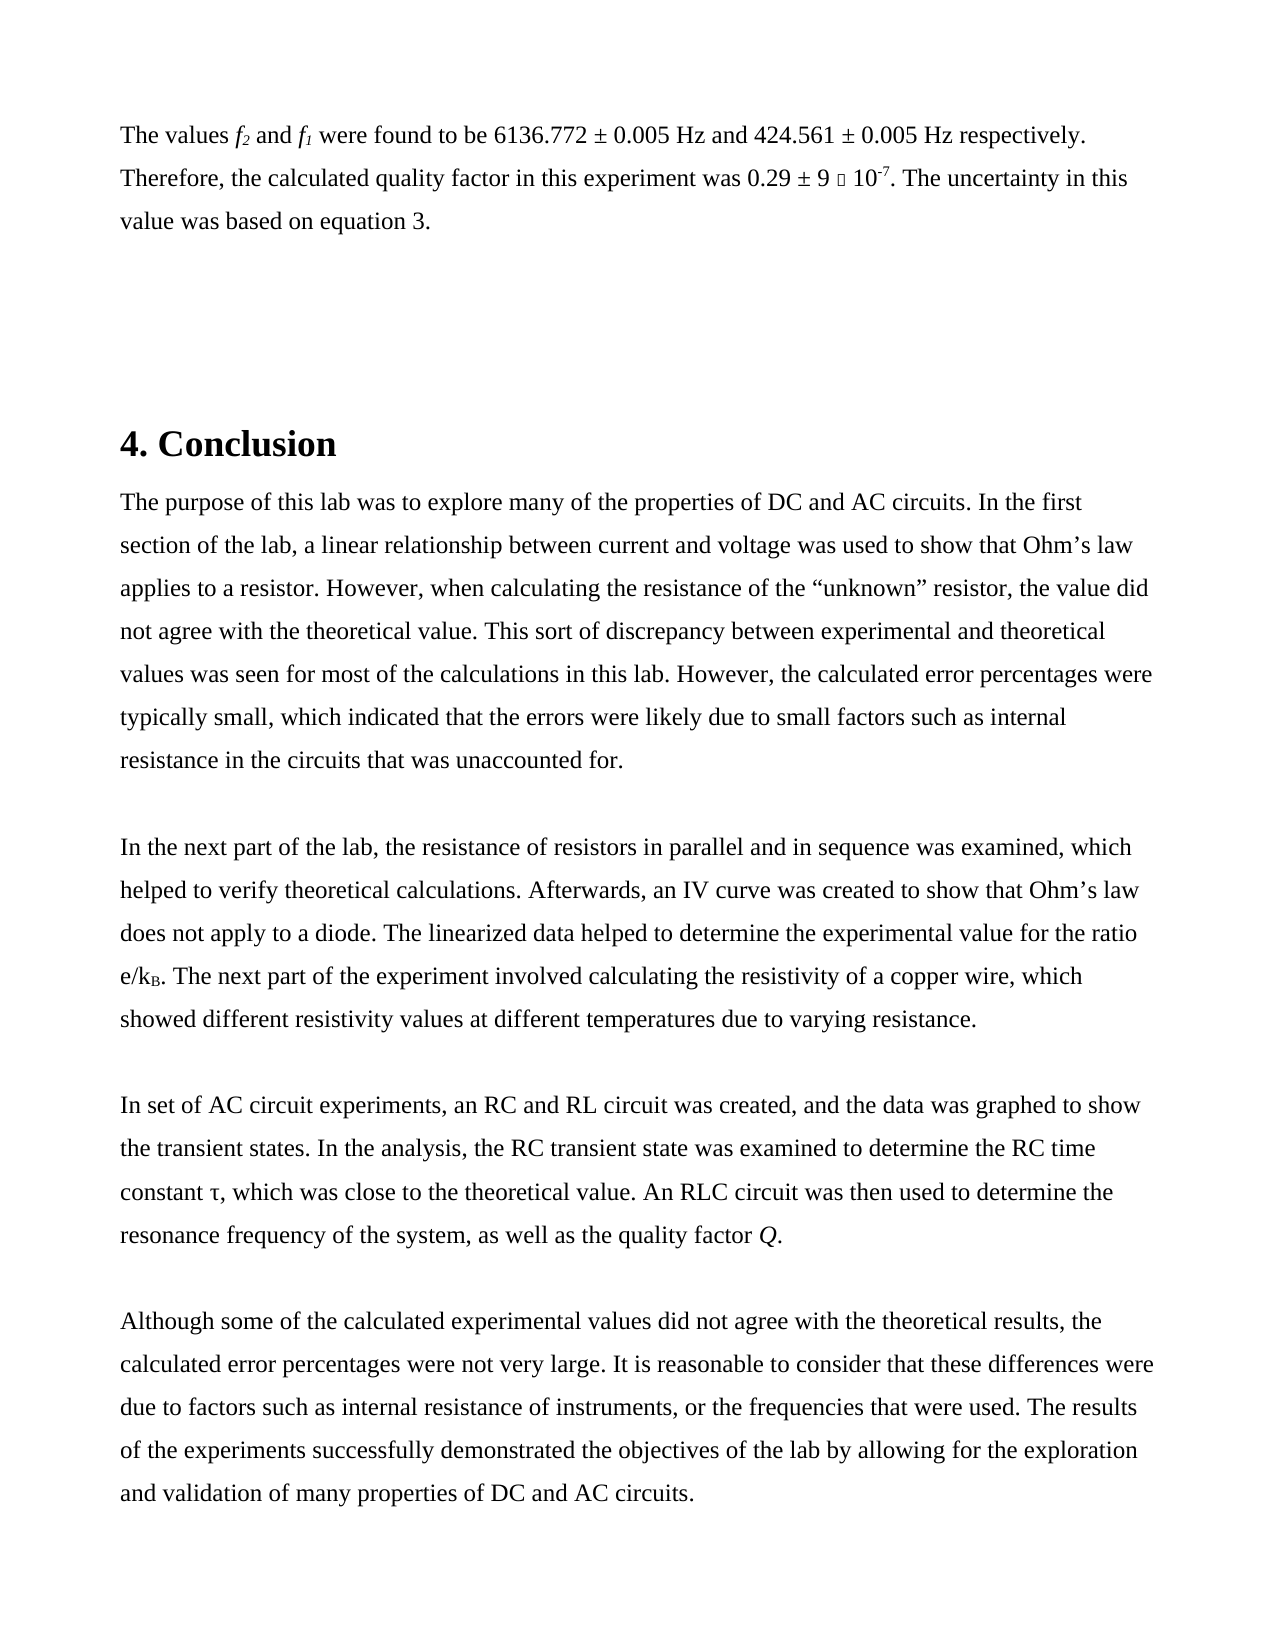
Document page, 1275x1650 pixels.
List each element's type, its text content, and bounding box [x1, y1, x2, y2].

text Although some of the calculated experimental values did not agree with the theoretical results, the calculated error percentages were not very large. It is reasonable to consider that these differences were due to factors such as internal resistance of instruments, or the frequencies that were used. The results of the experiments successfully demonstrated the objectives of the lab by allowing for the exploration and validation of many properties of DC and AC circuits. [120, 1306, 1155, 1507]
text In the next part of the lab, the resistance of resistors in parallel and in sequence was examined, which helped to verify theoretical calculations. Afterwards, an IV curve was created to show that Ohm’s law does not apply to a diode. The linearized data helped to determine the experimental value for the ratio e/kB. The next part of the experiment involved calculating the resistivity of a copper wire, which showed different resistivity values at different temperatures due to varying resistance. [120, 832, 1155, 1033]
text In set of AC circuit experiments, an RC and RL circuit was created, and the data was graphed to show the transient states. In the analysis, the RC transient state was examined to determine the RC time constant τ, which was close to the theoretical value. An RLC circuit was then used to determine the resonance frequency of the system, as well as the quality factor Q. [120, 1090, 1155, 1248]
text 4. Conclusion [120, 422, 1155, 465]
text The values f2 and f1 were found to be 6136.772 ± 0.005 Hz and 424.561 ± 0.005 Hz respectively. Therefore, the calculated quality factor in this experiment was 0.29 ± 9  10-7. The uncertainty in this value was based on equation 3. [120, 120, 1155, 235]
text The purpose of this lab was to explore many of the properties of DC and AC circuits. In the first section of the lab, a linear relationship between current and voltage was used to show that Ohm’s law applies to a resistor. However, when calculating the resistance of the “unknown” resistor, the value did not agree with the theoretical value. This sort of discrepancy between experimental and theoretical values was seen for most of the calculations in this lab. However, the calculated error percentages were typically small, which indicated that the errors were likely due to small factors such as internal resistance in the circuits that was unaccounted for. [120, 487, 1155, 774]
